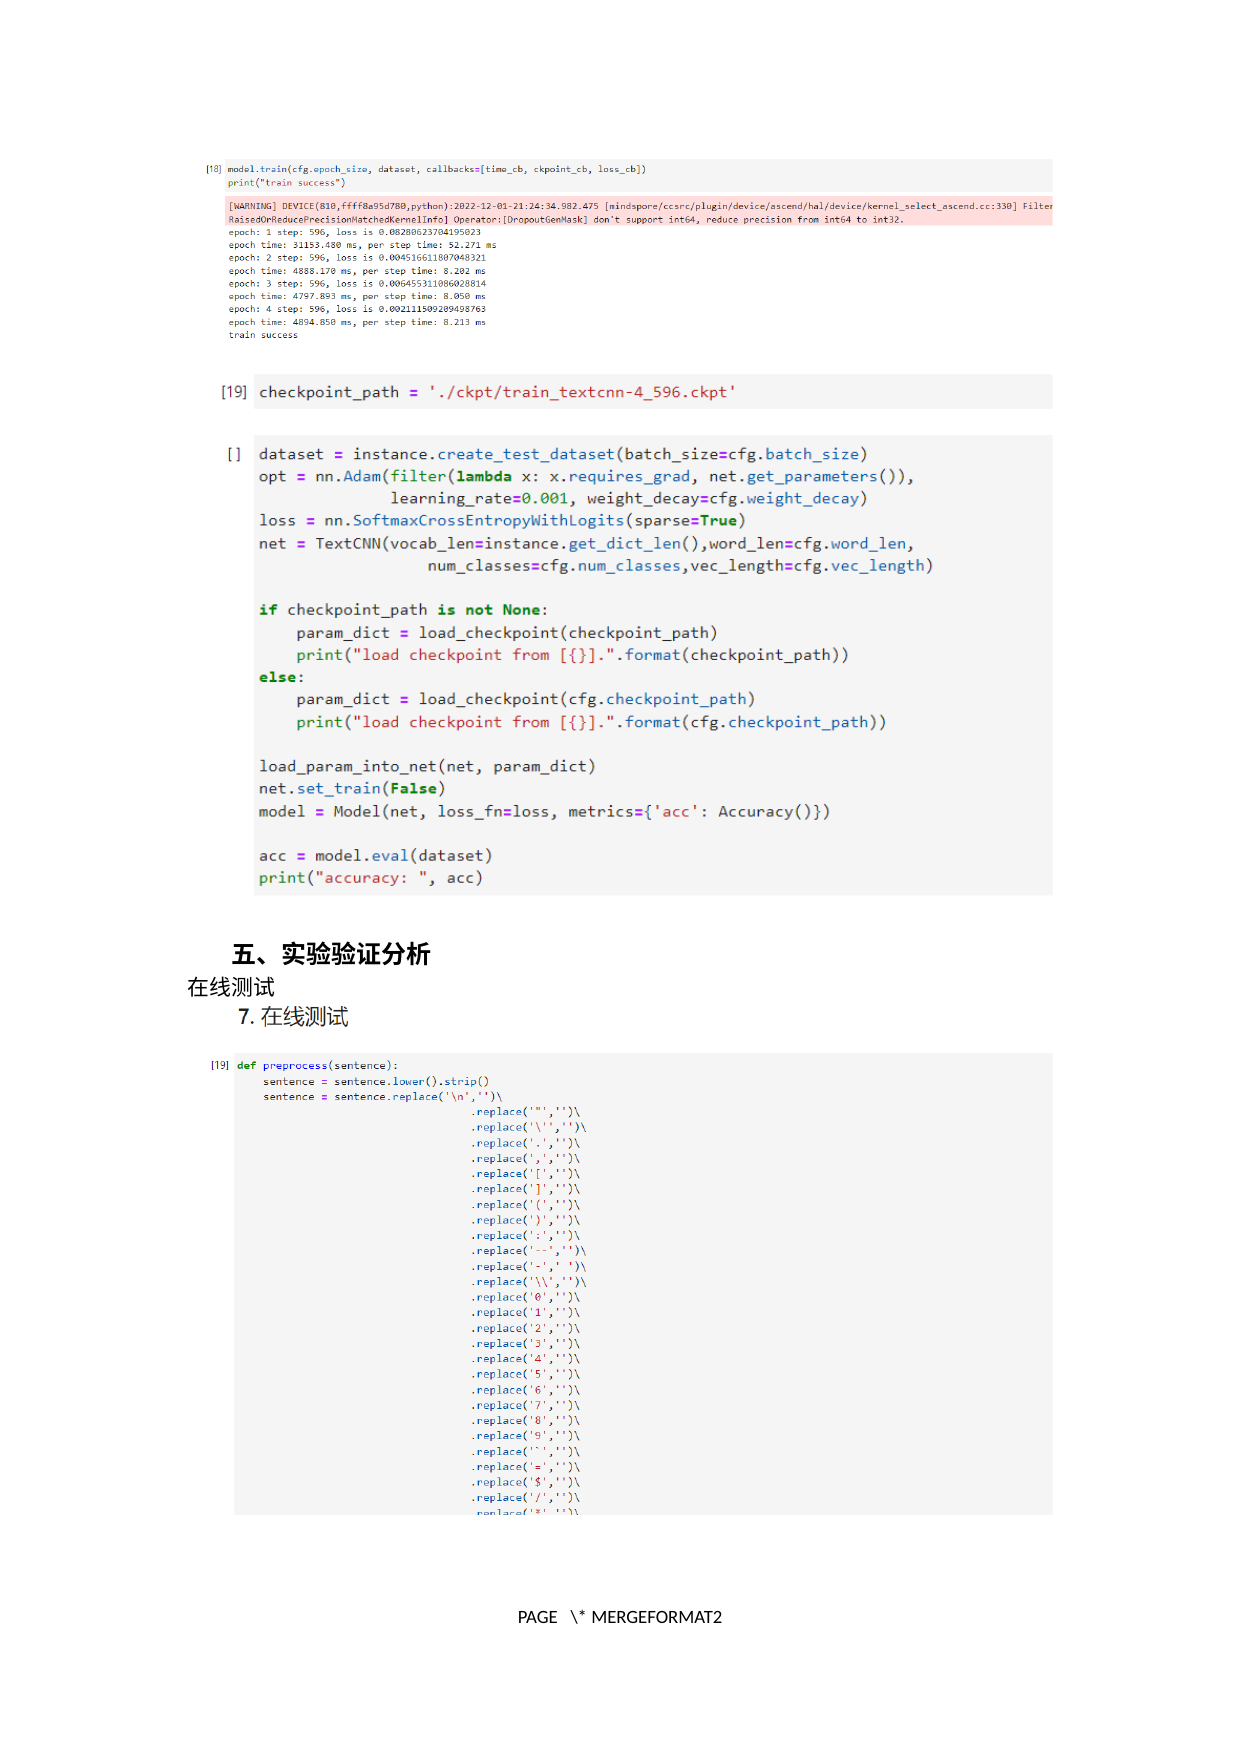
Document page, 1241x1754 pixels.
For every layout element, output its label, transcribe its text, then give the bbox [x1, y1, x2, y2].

subtitle 实验验证分析 [187, 934, 1053, 970]
text 在线测试 [187, 970, 1053, 1002]
